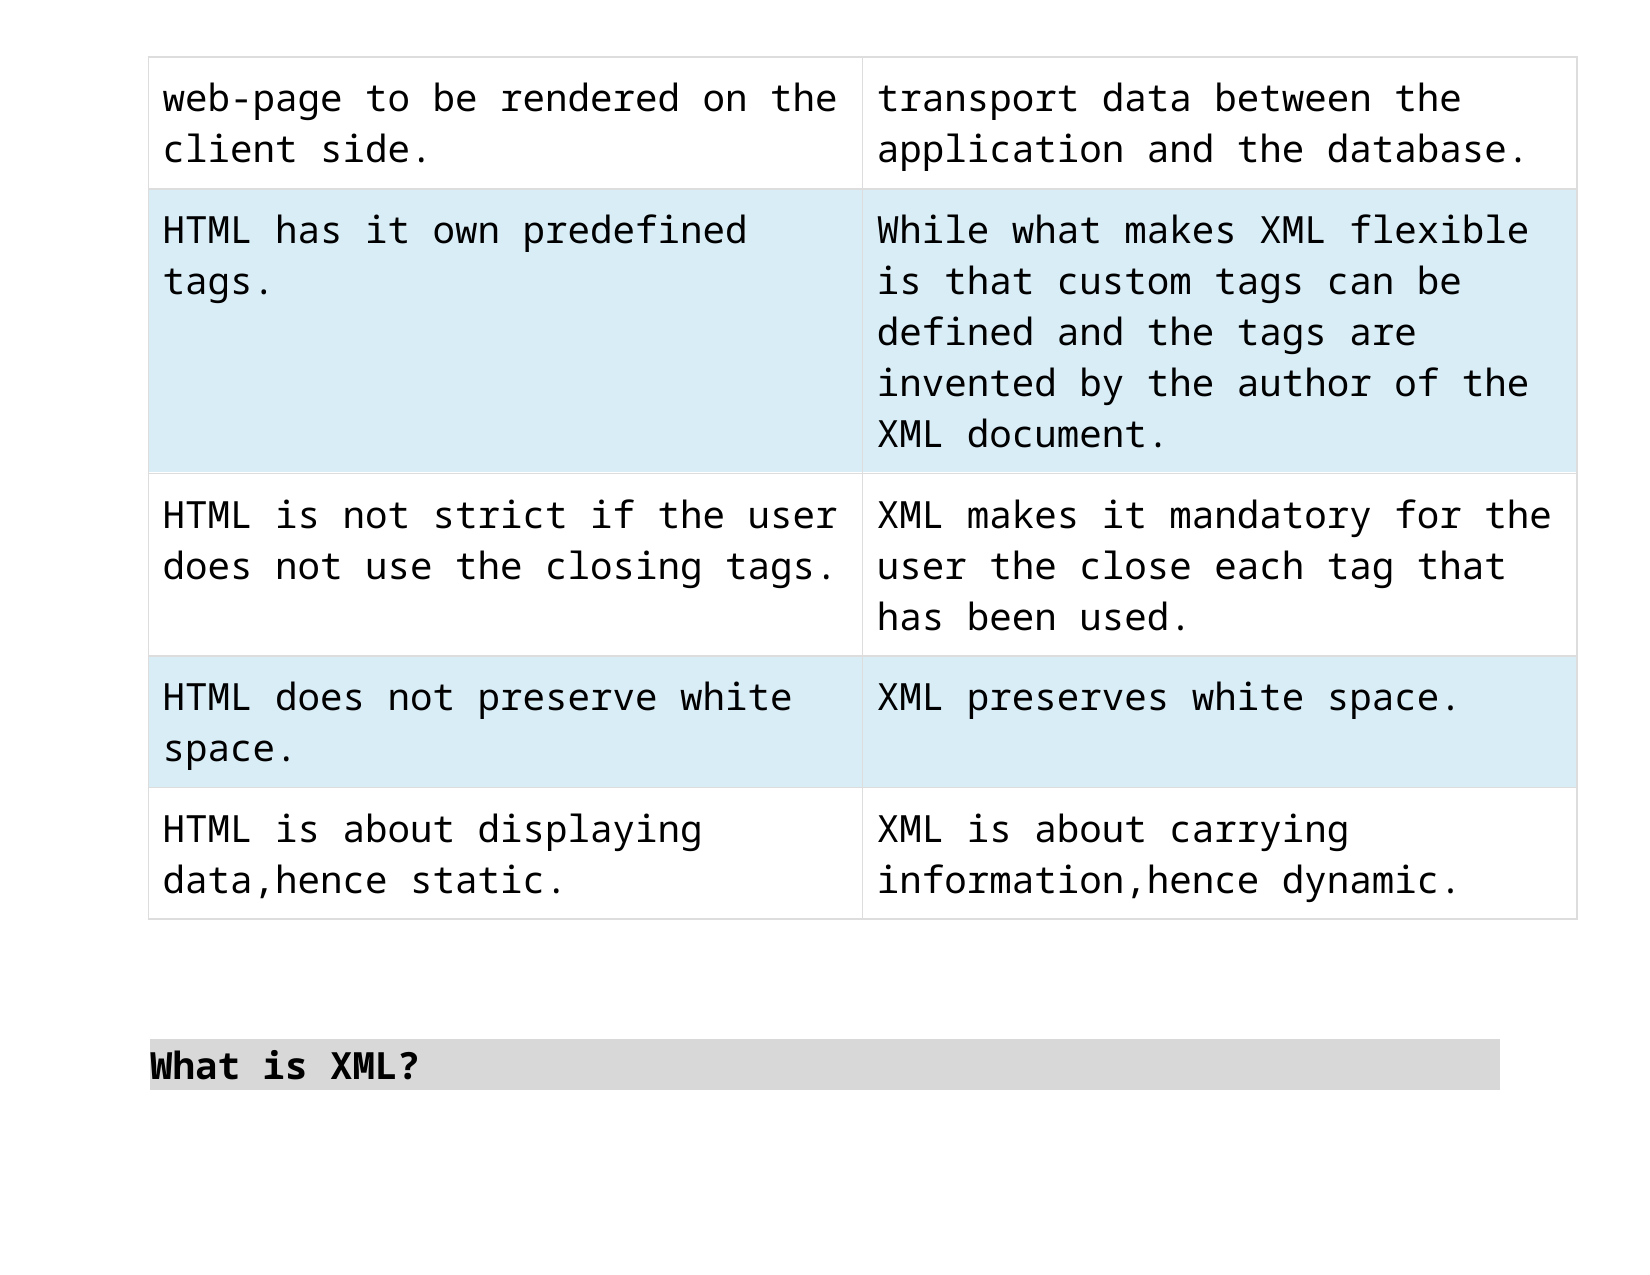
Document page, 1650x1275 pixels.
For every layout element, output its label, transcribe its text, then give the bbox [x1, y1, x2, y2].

text What is XML? [150, 1039, 1500, 1090]
table_cell HTML is not strict if the user does not use the closing tags. [149, 474, 862, 655]
table_cell XML makes it mandatory for the user the close each tag that has been used. [863, 474, 1576, 655]
table_cell XML preserves white space. [863, 657, 1576, 787]
table_cell XML is about carrying information,hence dynamic. [863, 788, 1576, 918]
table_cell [863, 58, 1576, 188]
table_cell HTML has it own predefined tags. [149, 190, 862, 472]
table_cell HTML is about displaying data,hence static. [149, 788, 862, 918]
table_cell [149, 58, 862, 188]
table_cell HTML does not preserve white space. [149, 657, 862, 787]
table_cell While what makes XML flexible is that custom tags can be defined and the tags are invented by the author of the XML document. [863, 190, 1576, 472]
